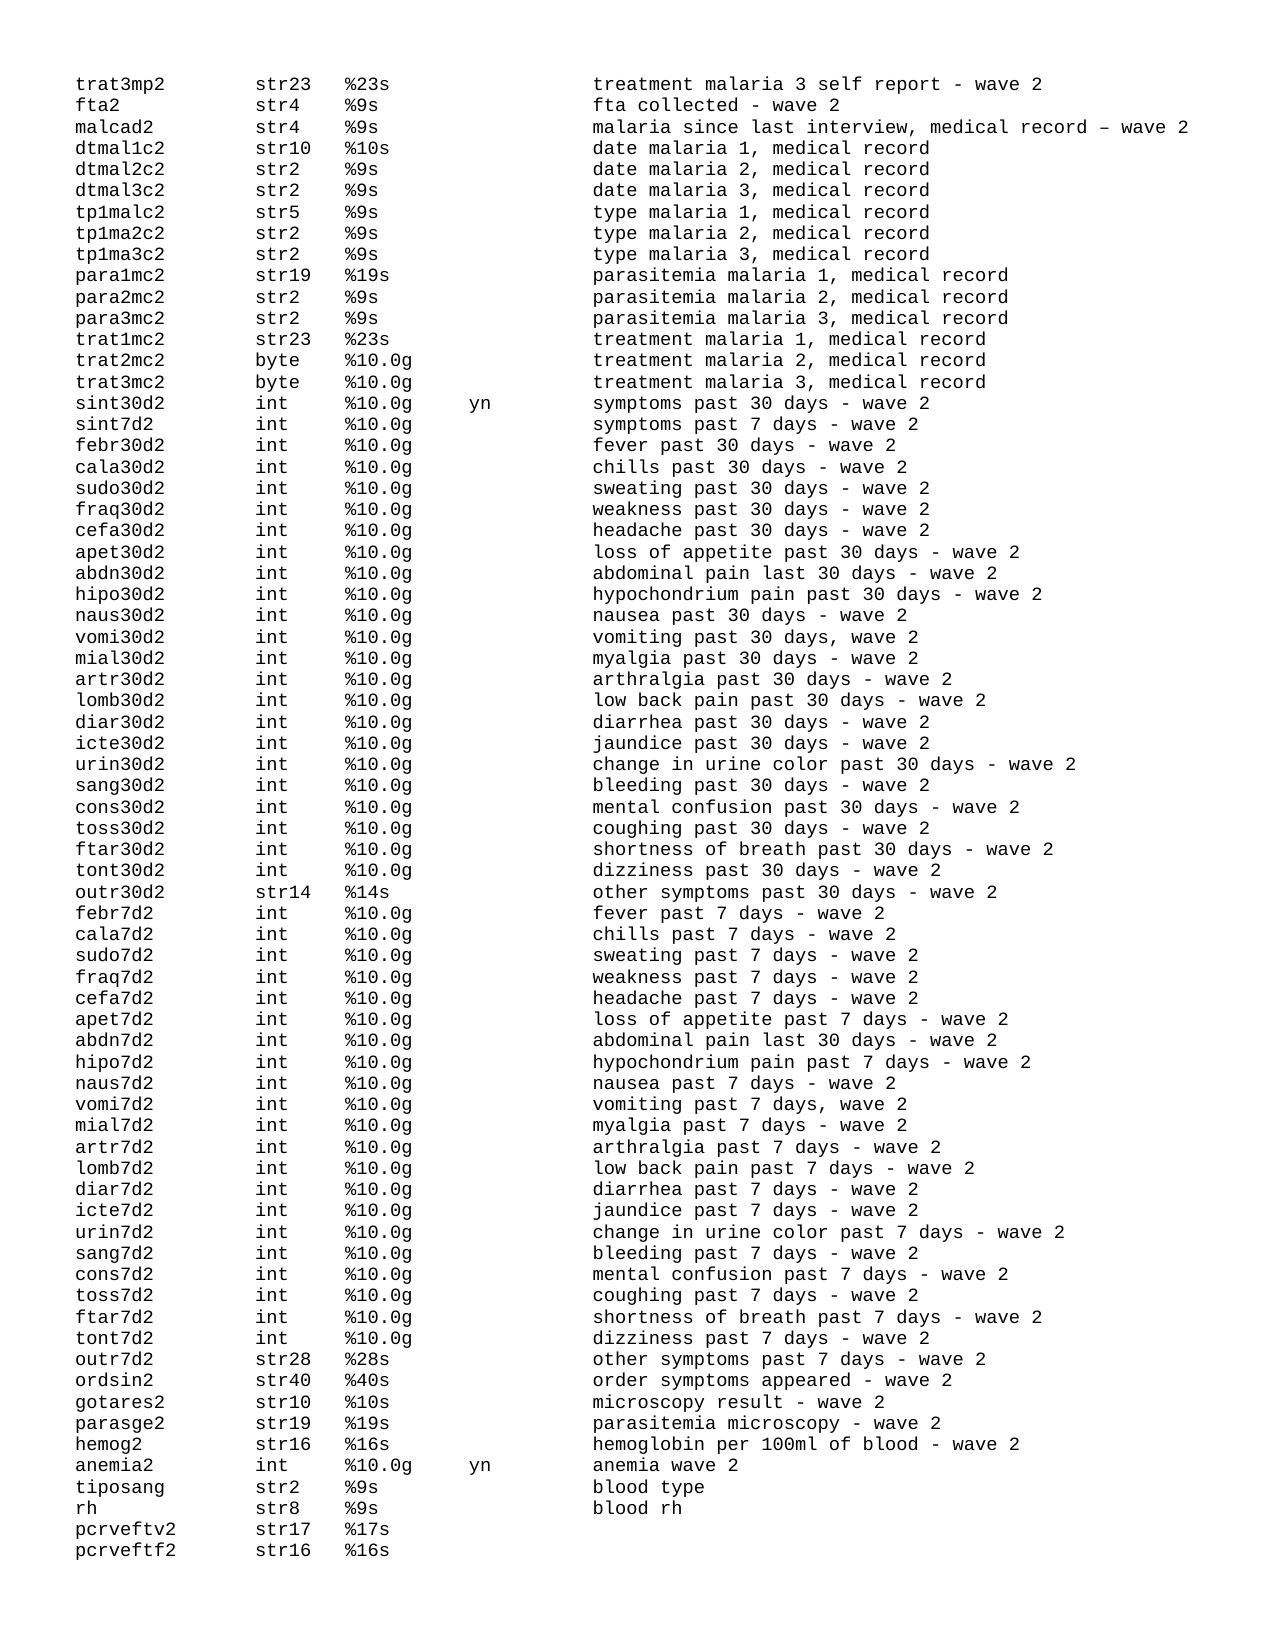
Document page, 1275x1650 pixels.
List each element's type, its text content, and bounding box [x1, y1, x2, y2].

text trat2mc2 byte %10.0g treatment malaria 2, medical record [75, 351, 1209, 372]
text cons30d2 int %10.0g mental confusion past 30 days - wave 2 [75, 797, 1209, 819]
text trat3mc2 byte %10.0g treatment malaria 3, medical record [75, 372, 1209, 394]
text ftar30d2 int %10.0g shortness of breath past 30 days - wave 2 [75, 840, 1209, 861]
text dtmal1c2 str10 %10s date malaria 1, medical record [75, 139, 1209, 160]
text urin30d2 int %10.0g change in urine color past 30 days - wave 2 [75, 755, 1209, 776]
text malcad2 str4 %9s malaria since last interview, medical record – wave 2 [75, 117, 1209, 139]
text cala7d2 int %10.0g chills past 7 days - wave 2 [75, 925, 1209, 946]
text fta2 str4 %9s fta collected - wave 2 [75, 96, 1209, 117]
text para1mc2 str19 %19s parasitemia malaria 1, medical record [75, 266, 1209, 287]
text naus30d2 int %10.0g nausea past 30 days - wave 2 [75, 606, 1209, 627]
text cons7d2 int %10.0g mental confusion past 7 days - wave 2 [75, 1265, 1209, 1286]
text toss30d2 int %10.0g coughing past 30 days - wave 2 [75, 819, 1209, 840]
text vomi7d2 int %10.0g vomiting past 7 days, wave 2 [75, 1095, 1209, 1116]
text hipo7d2 int %10.0g hypochondrium pain past 7 days - wave 2 [75, 1052, 1209, 1074]
text ftar7d2 int %10.0g shortness of breath past 7 days - wave 2 [75, 1307, 1209, 1329]
text trat3mp2 str23 %23s treatment malaria 3 self report - wave 2 [75, 75, 1209, 96]
text artr7d2 int %10.0g arthralgia past 7 days - wave 2 [75, 1137, 1209, 1159]
text anemia2 int %10.0g yn anemia wave 2 [75, 1456, 1209, 1477]
text icte30d2 int %10.0g jaundice past 30 days - wave 2 [75, 734, 1209, 755]
text dtmal2c2 str2 %9s date malaria 2, medical record [75, 160, 1209, 181]
text tp1ma3c2 str2 %9s type malaria 3, medical record [75, 245, 1209, 266]
text tp1malc2 str5 %9s type malaria 1, medical record [75, 202, 1209, 224]
text dtmal3c2 str2 %9s date malaria 3, medical record [75, 181, 1209, 202]
text toss7d2 int %10.0g coughing past 7 days - wave 2 [75, 1286, 1209, 1307]
text para3mc2 str2 %9s parasitemia malaria 3, medical record [75, 309, 1209, 330]
text ordsin2 str40 %40s order symptoms appeared - wave 2 [75, 1371, 1209, 1392]
text abdn7d2 int %10.0g abdominal pain last 30 days - wave 2 [75, 1031, 1209, 1052]
text mial30d2 int %10.0g myalgia past 30 days - wave 2 [75, 649, 1209, 670]
text parasge2 str19 %19s parasitemia microscopy - wave 2 [75, 1414, 1209, 1435]
text sang30d2 int %10.0g bleeding past 30 days - wave 2 [75, 776, 1209, 797]
text lomb7d2 int %10.0g low back pain past 7 days - wave 2 [75, 1159, 1209, 1180]
text fraq30d2 int %10.0g weakness past 30 days - wave 2 [75, 500, 1209, 521]
text tp1ma2c2 str2 %9s type malaria 2, medical record [75, 224, 1209, 245]
text fraq7d2 int %10.0g weakness past 7 days - wave 2 [75, 967, 1209, 989]
text tiposang str2 %9s blood type [75, 1477, 1209, 1499]
text sudo30d2 int %10.0g sweating past 30 days - wave 2 [75, 479, 1209, 500]
text outr30d2 str14 %14s other symptoms past 30 days - wave 2 [75, 882, 1209, 904]
text cala30d2 int %10.0g chills past 30 days - wave 2 [75, 457, 1209, 479]
text pcrveftv2 str17 %17s [75, 1520, 1209, 1541]
text febr7d2 int %10.0g fever past 7 days - wave 2 [75, 904, 1209, 925]
text sint7d2 int %10.0g symptoms past 7 days - wave 2 [75, 415, 1209, 436]
text rh str8 %9s blood rh [75, 1499, 1209, 1520]
text diar30d2 int %10.0g diarrhea past 30 days - wave 2 [75, 712, 1209, 734]
text lomb30d2 int %10.0g low back pain past 30 days - wave 2 [75, 691, 1209, 712]
text diar7d2 int %10.0g diarrhea past 7 days - wave 2 [75, 1180, 1209, 1201]
text para2mc2 str2 %9s parasitemia malaria 2, medical record [75, 287, 1209, 309]
text sang7d2 int %10.0g bleeding past 7 days - wave 2 [75, 1244, 1209, 1265]
text naus7d2 int %10.0g nausea past 7 days - wave 2 [75, 1074, 1209, 1095]
text cefa30d2 int %10.0g headache past 30 days - wave 2 [75, 521, 1209, 542]
text pcrveftf2 str16 %16s [75, 1541, 1209, 1562]
text sudo7d2 int %10.0g sweating past 7 days - wave 2 [75, 946, 1209, 967]
text tont7d2 int %10.0g dizziness past 7 days - wave 2 [75, 1329, 1209, 1350]
text outr7d2 str28 %28s other symptoms past 7 days - wave 2 [75, 1350, 1209, 1371]
text cefa7d2 int %10.0g headache past 7 days - wave 2 [75, 989, 1209, 1010]
text vomi30d2 int %10.0g vomiting past 30 days, wave 2 [75, 627, 1209, 649]
text mial7d2 int %10.0g myalgia past 7 days - wave 2 [75, 1116, 1209, 1137]
text febr30d2 int %10.0g fever past 30 days - wave 2 [75, 436, 1209, 457]
text artr30d2 int %10.0g arthralgia past 30 days - wave 2 [75, 670, 1209, 691]
text icte7d2 int %10.0g jaundice past 7 days - wave 2 [75, 1201, 1209, 1222]
text gotares2 str10 %10s microscopy result - wave 2 [75, 1392, 1209, 1414]
text tont30d2 int %10.0g dizziness past 30 days - wave 2 [75, 861, 1209, 882]
text abdn30d2 int %10.0g abdominal pain last 30 days - wave 2 [75, 564, 1209, 585]
text apet30d2 int %10.0g loss of appetite past 30 days - wave 2 [75, 542, 1209, 564]
text hemog2 str16 %16s hemoglobin per 100ml of blood - wave 2 [75, 1435, 1209, 1456]
text apet7d2 int %10.0g loss of appetite past 7 days - wave 2 [75, 1010, 1209, 1031]
text trat1mc2 str23 %23s treatment malaria 1, medical record [75, 330, 1209, 351]
text urin7d2 int %10.0g change in urine color past 7 days - wave 2 [75, 1222, 1209, 1244]
text sint30d2 int %10.0g yn symptoms past 30 days - wave 2 [75, 394, 1209, 415]
text hipo30d2 int %10.0g hypochondrium pain past 30 days - wave 2 [75, 585, 1209, 606]
